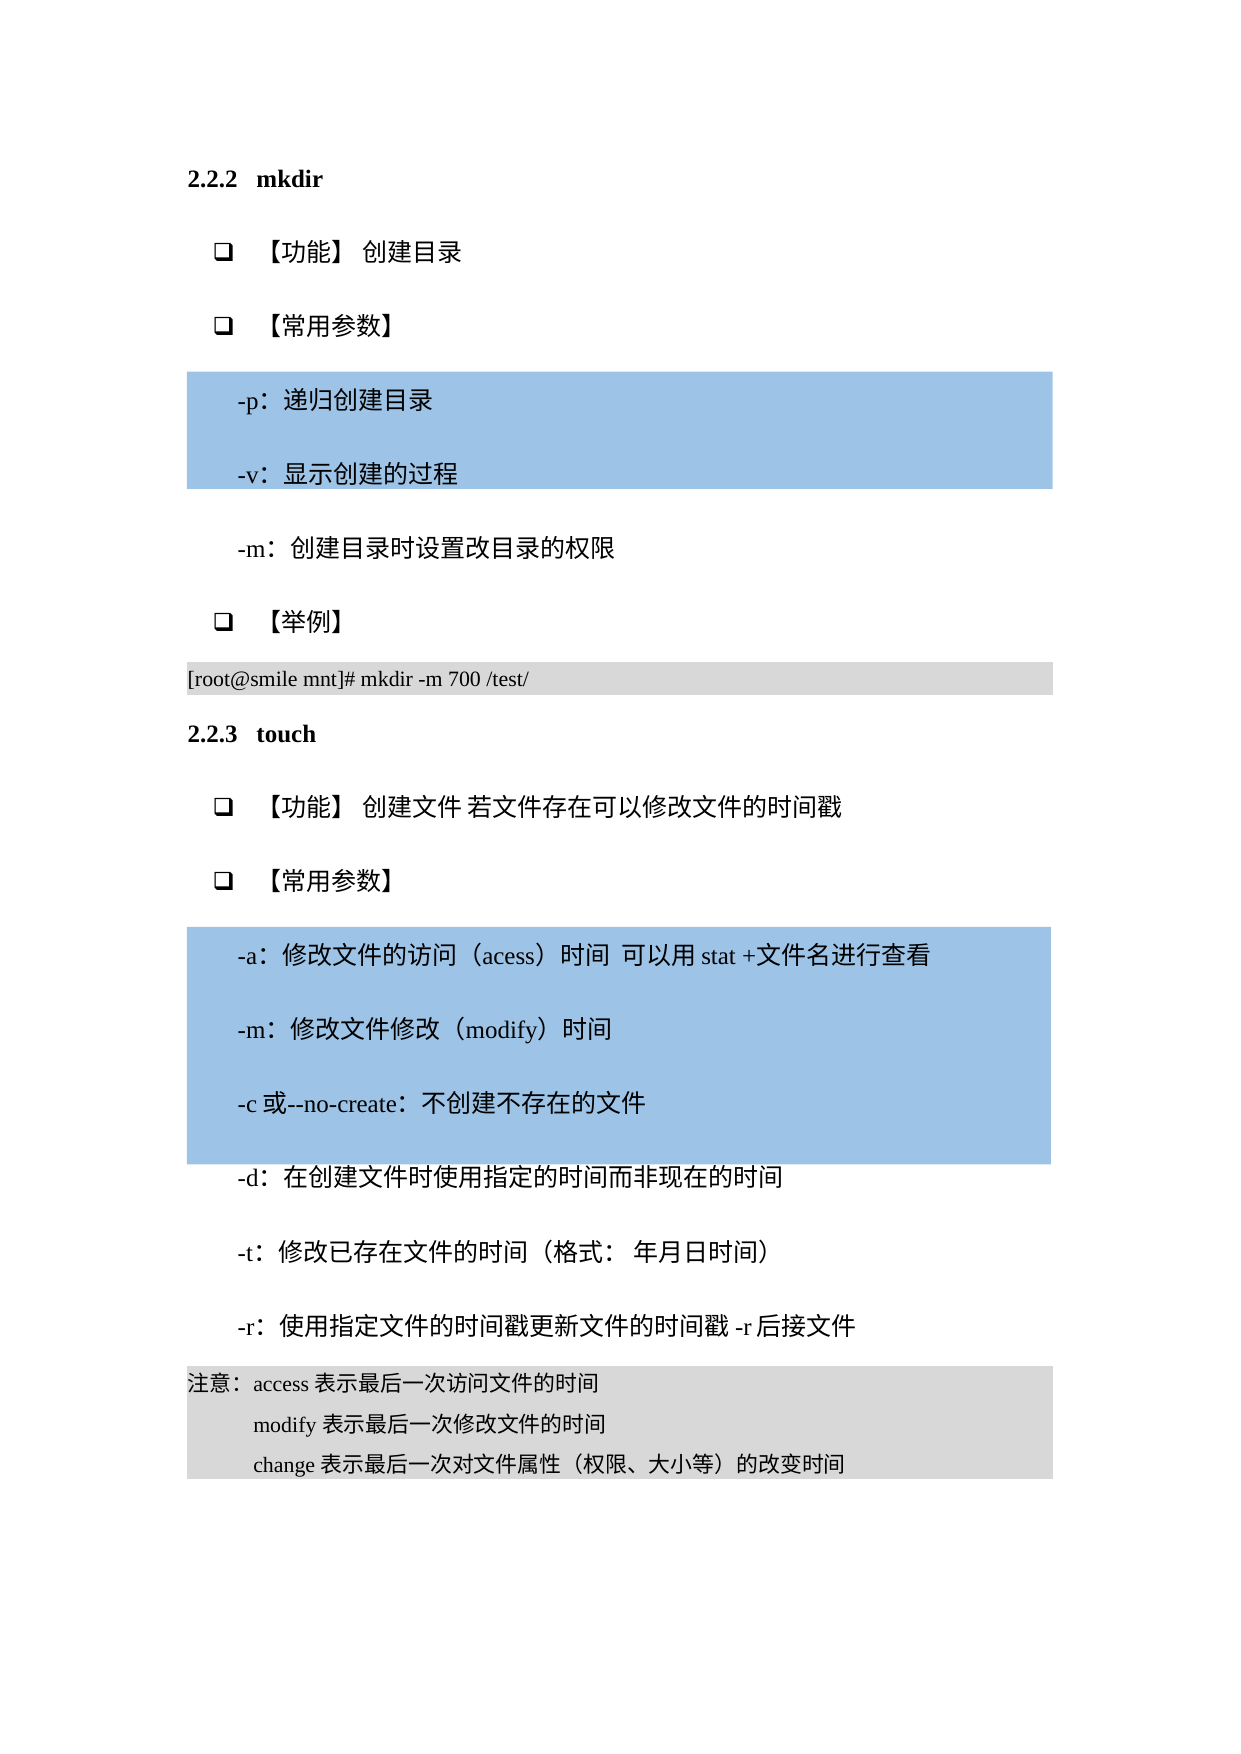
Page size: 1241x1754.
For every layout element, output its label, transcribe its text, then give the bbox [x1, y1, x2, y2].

text 注意：access 表示最后一次访问文件的时间 [187, 1366, 1053, 1398]
text -d：在创建文件时使用指定的时间而非现在的时间 [187, 1143, 1053, 1208]
text -p：递归创建目录 [187, 366, 1053, 431]
text -t：修改已存在文件的时间（格式： 年月日时间） [187, 1218, 1053, 1283]
text [root@smile mnt]# mkdir -m 700 /test/ [187, 662, 1053, 695]
list 【功能】 创建文件 若文件存在可以修改文件的时间戳 [212, 773, 1053, 838]
subtitle 2.2.2 mkdir [187, 162, 1053, 194]
list 【功能】 创建目录 [212, 218, 1053, 283]
subtitle 2.2.3 touch [187, 717, 1053, 750]
text modify 表示最后一次修改文件的时间 [187, 1406, 1053, 1439]
list 【常用参数】 [212, 847, 1053, 912]
text -a：修改文件的访问（acess）时间 可以用stat +文件名进行查看 [187, 921, 1053, 986]
list 【常用参数】 [212, 292, 1053, 357]
text -c或--no-create：不创建不存在的文件 [187, 1069, 1053, 1134]
text -r：使用指定文件的时间戳更新文件的时间戳 -r后接文件 [187, 1292, 1053, 1357]
text -v：显示创建的过程 [187, 440, 1053, 505]
text -m：创建目录时设置改目录的权限 [187, 514, 1053, 579]
text -m：修改文件修改（modify）时间 [187, 995, 1053, 1060]
text change 表示最后一次对文件属性（权限、大小等）的改变时间 [187, 1447, 1053, 1479]
list 【举例】 [212, 588, 1053, 653]
